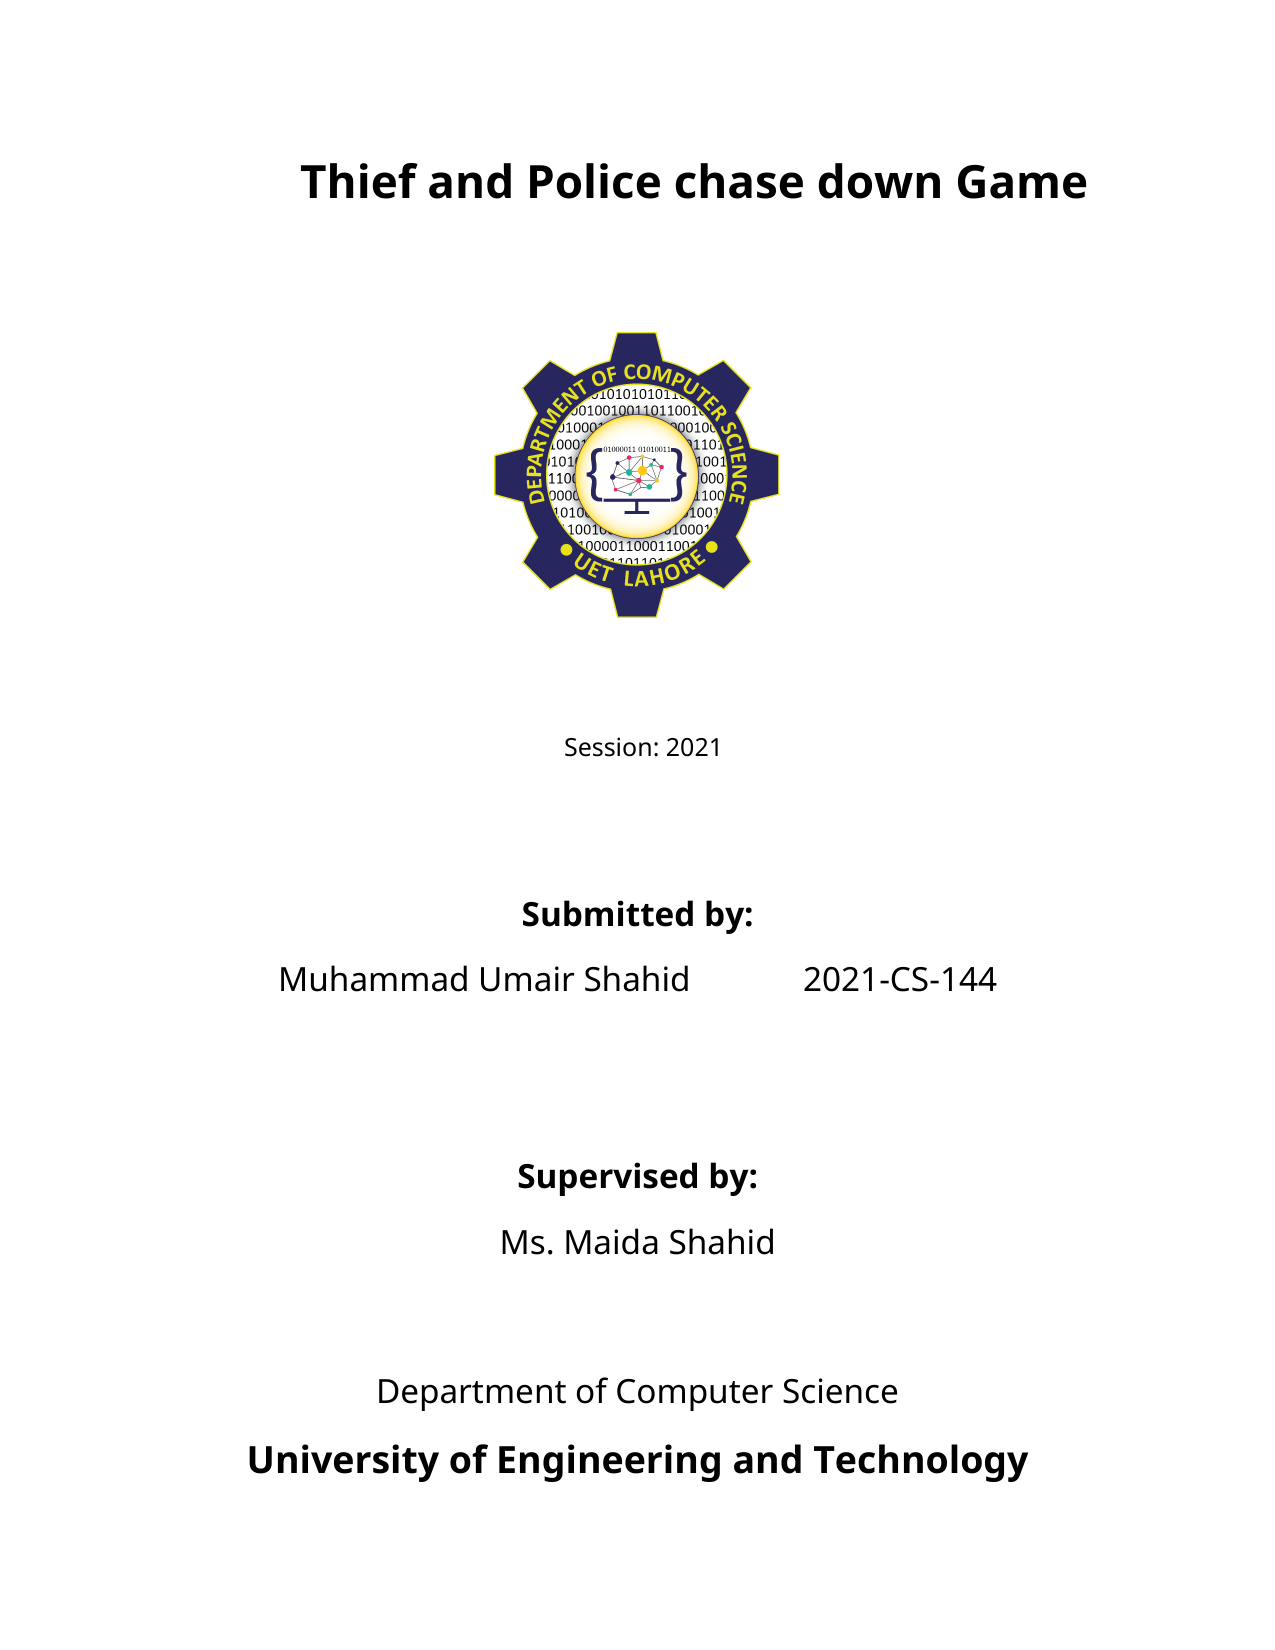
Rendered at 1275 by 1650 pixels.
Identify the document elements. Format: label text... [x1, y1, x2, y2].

text University of Engineering and Technology [150, 1434, 1125, 1485]
text Thief and Police chase down Game [300, 150, 1125, 212]
text Muhammad Umair Shahid 2021-CS-144 [150, 956, 1125, 1001]
text Ms. Maida Shahid [150, 1218, 1125, 1264]
text Submitted by: [150, 890, 1125, 936]
text Supervised by: [150, 1153, 1125, 1198]
text Department of Computer Science [150, 1368, 1125, 1413]
picture [493, 332, 780, 618]
text Session: 2021 [450, 730, 1125, 764]
